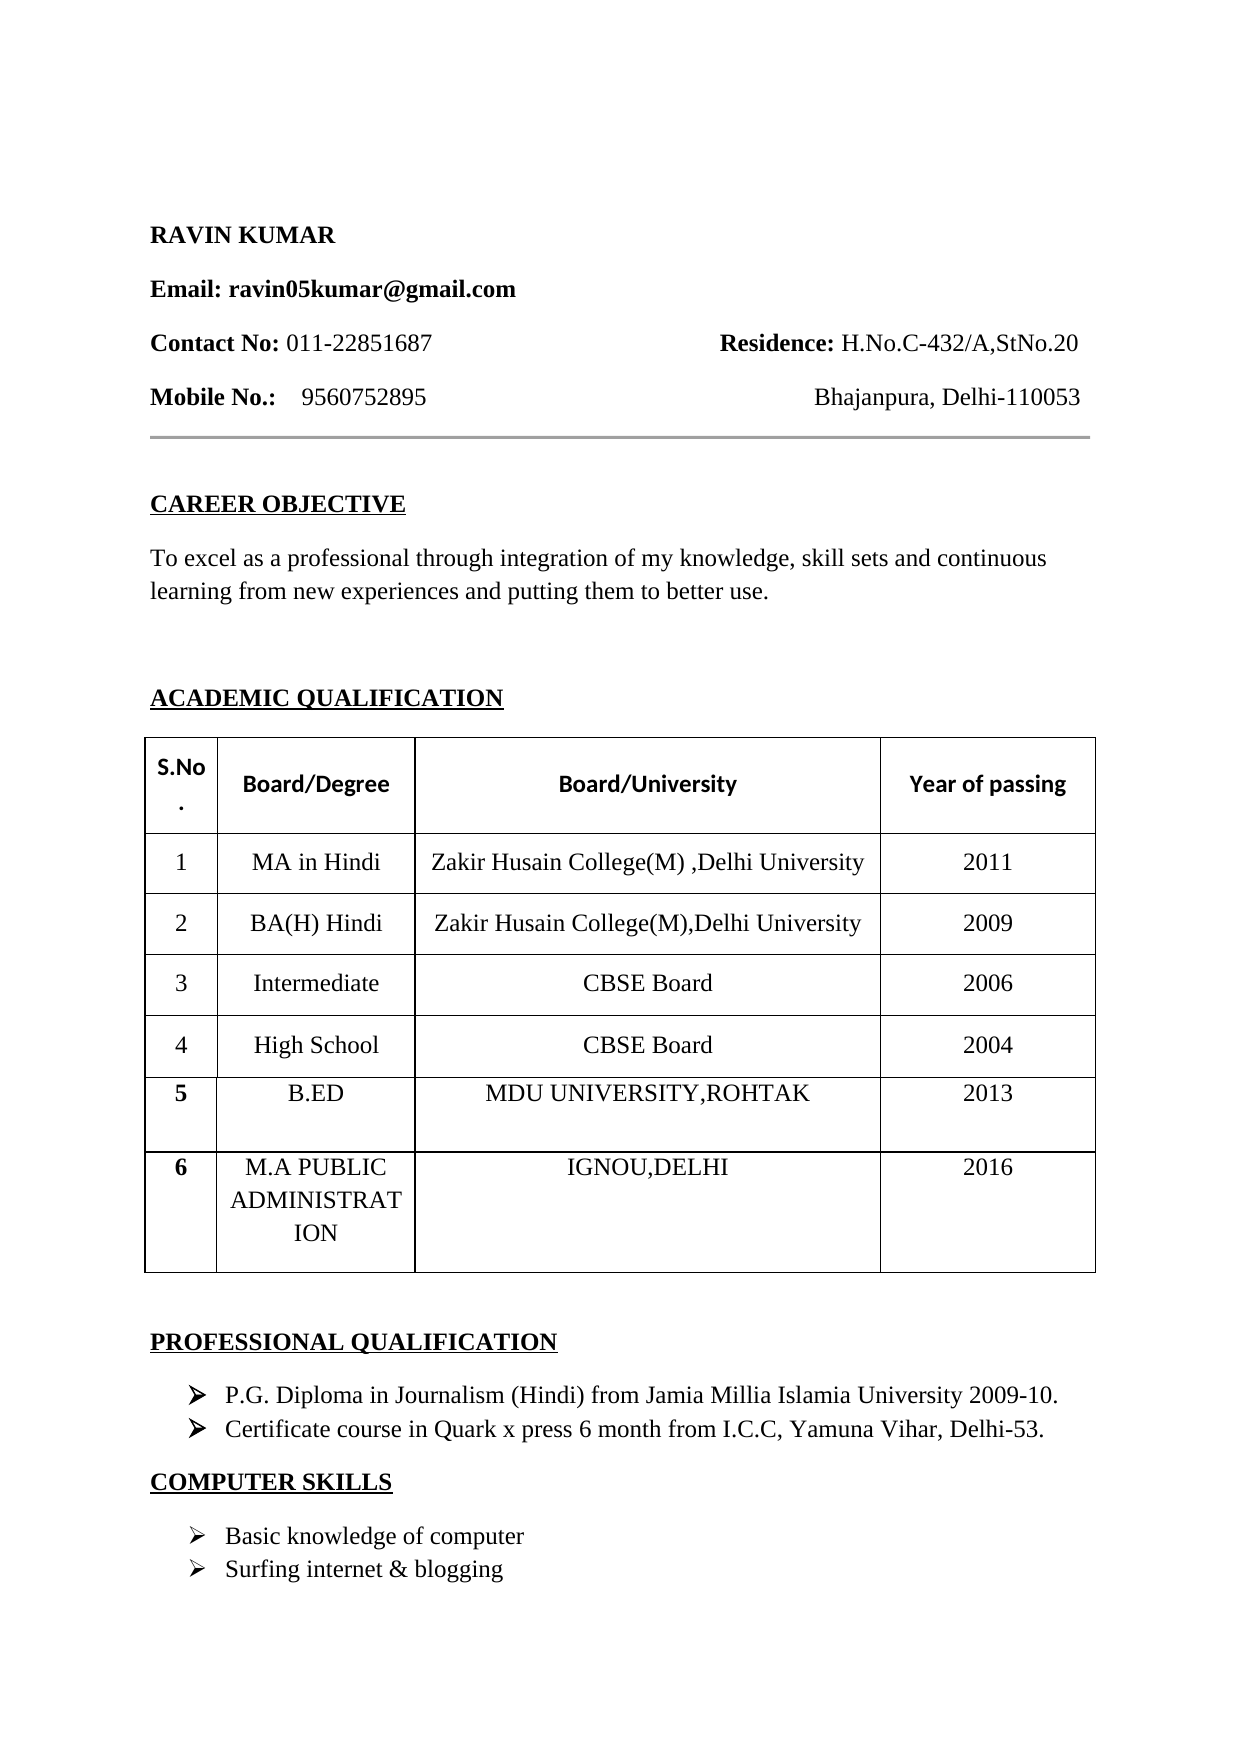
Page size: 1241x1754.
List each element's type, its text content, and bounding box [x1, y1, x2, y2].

list Surfing internet & blogging [187, 1554, 1090, 1583]
text RAVIN KUMAR [150, 220, 1090, 249]
table_cell 6 [146, 1153, 216, 1272]
table_header Board/University [416, 738, 880, 833]
text COMPUTER SKILLS [150, 1467, 1090, 1496]
table_cell High School [218, 1016, 414, 1077]
table_cell M.A PUBLIC ADMINISTRATION [217, 1153, 414, 1272]
table_cell 1 [146, 834, 217, 893]
table_cell 3 [146, 955, 217, 1014]
table_cell Zakir Husain College(M),Delhi University [416, 894, 880, 954]
table_cell CBSE Board [416, 1016, 880, 1077]
table_cell Zakir Husain College(M) ,Delhi University [416, 834, 880, 893]
table_cell 4 [146, 1016, 217, 1077]
list Basic knowledge of computer [187, 1521, 1090, 1550]
text ACADEMIC QUALIFICATION [150, 683, 1090, 712]
table_header Board/Degree [218, 738, 414, 833]
text CAREER OBJECTIVE [150, 489, 1090, 518]
table_cell MDU UNIVERSITY,ROHTAK [416, 1078, 880, 1151]
text Mobile No.: 9560752895 Bhajanpura, Delhi-110053 [150, 382, 1090, 411]
text Email: ravin05kumar@gmail.com [150, 274, 1090, 303]
table_cell 2009 [881, 894, 1095, 954]
text PROFESSIONAL QUALIFICATION [150, 1327, 1090, 1356]
text To excel as a professional through integration of my knowledge, skill sets and continuous learning from new experiences and putting them to better use. [150, 543, 1090, 604]
table_cell Intermediate [218, 955, 414, 1014]
table_header S.No. [146, 738, 217, 833]
text Contact No: 011-22851687 Residence: H.No.C-432/A,StNo.20 [150, 328, 1090, 357]
table_cell MA in Hindi [218, 834, 414, 893]
list Certificate course in Quark x press 6 month from I.C.C, Yamuna Vihar, Delhi-53. [187, 1414, 1090, 1442]
table_cell 2013 [881, 1078, 1095, 1151]
table_cell 5 [146, 1078, 216, 1151]
table_cell 2016 [881, 1153, 1095, 1272]
table_cell B.ED [217, 1078, 414, 1151]
table_cell 2 [146, 894, 217, 954]
table_header Year of passing [881, 738, 1095, 833]
table_cell IGNOU,DELHI [416, 1153, 880, 1272]
table_cell BA(H) Hindi [218, 894, 414, 954]
table_cell CBSE Board [416, 955, 880, 1014]
list P.G. Diploma in Journalism (Hindi) from Jamia Millia Islamia University 2009-10. [187, 1381, 1090, 1409]
table_cell 2004 [881, 1016, 1095, 1077]
table_cell 2011 [881, 834, 1095, 893]
table_cell 2006 [881, 955, 1095, 1014]
